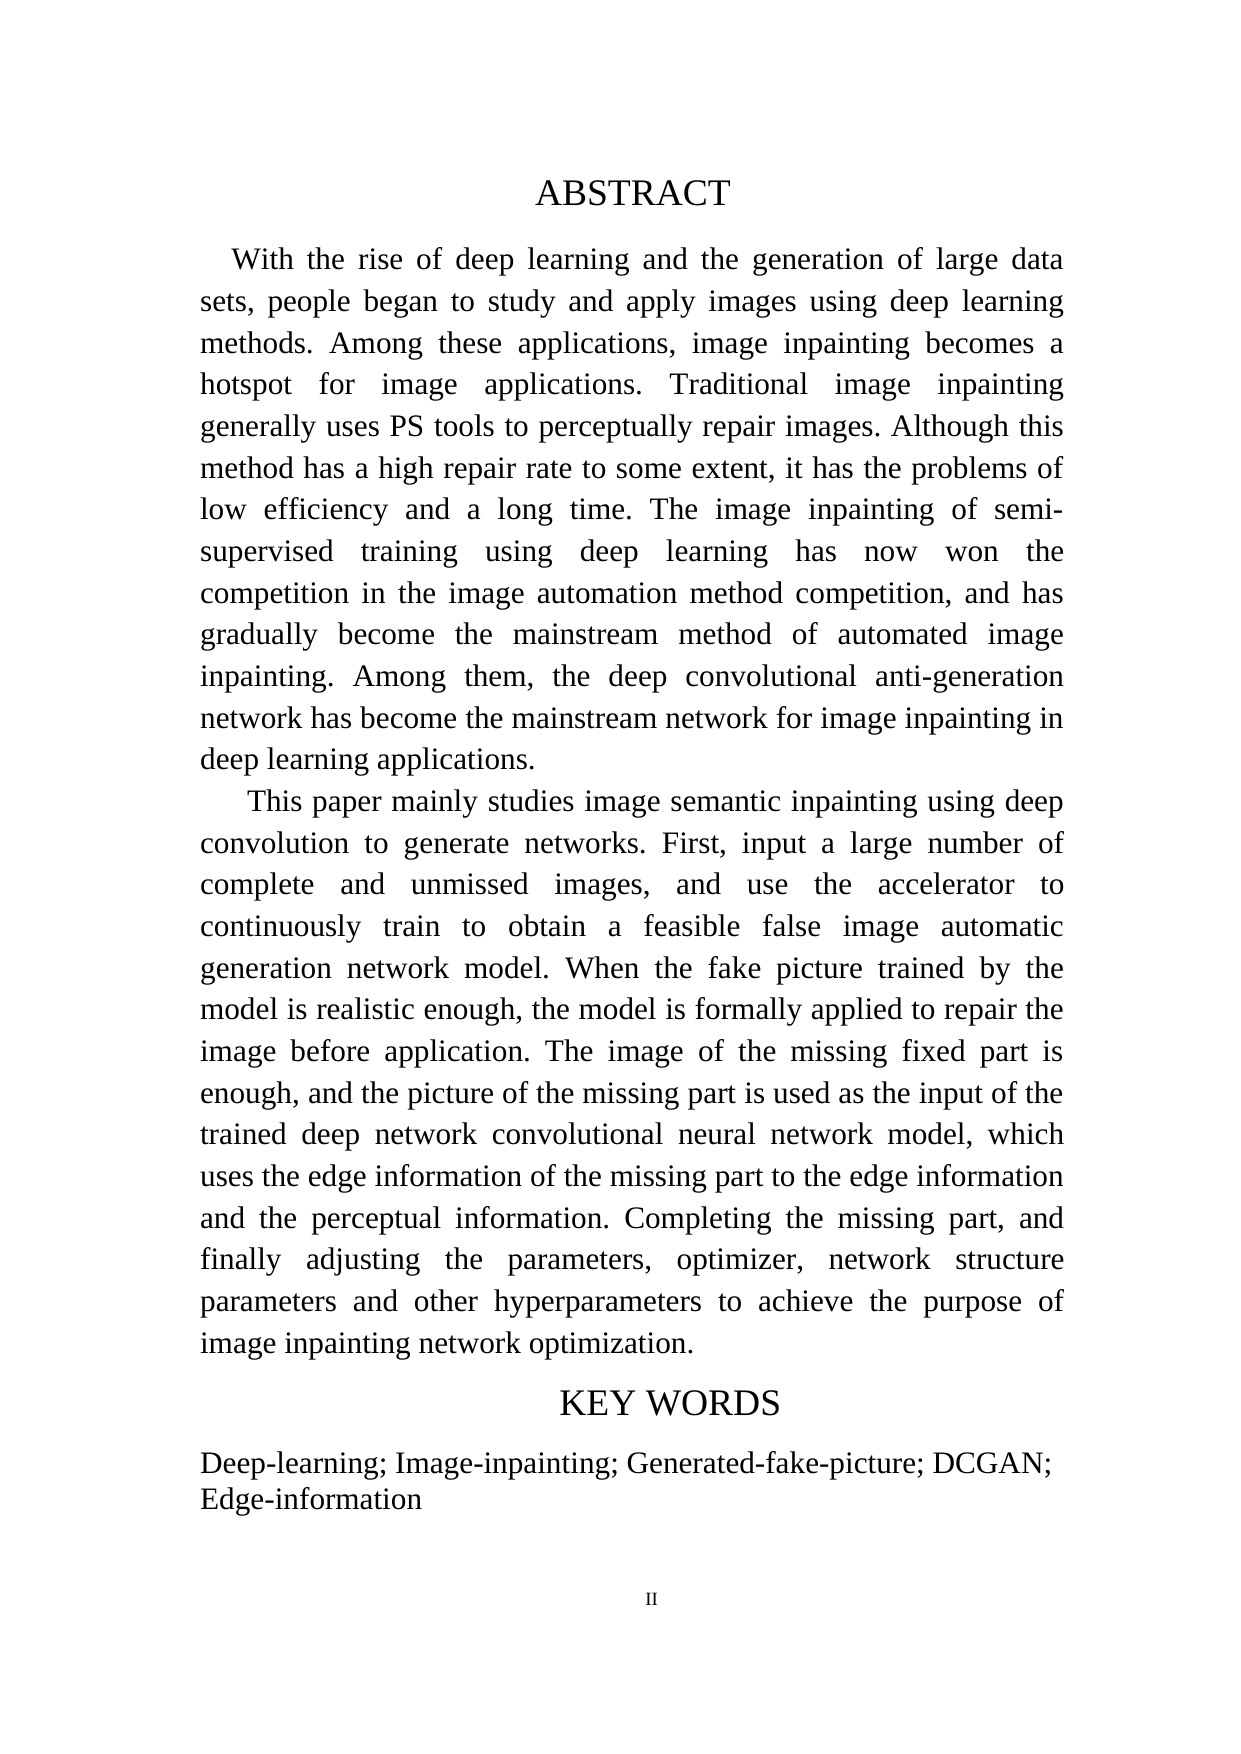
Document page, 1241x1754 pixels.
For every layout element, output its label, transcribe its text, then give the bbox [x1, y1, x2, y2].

text KEY WORDS [200, 1381, 1065, 1424]
text With the rise of deep learning and the generation of large data sets, people began to study and apply images using deep learning methods. Among these applications, image inpainting becomes a hotspot for image applications. Traditional image inpainting generally uses PS tools to perceptually repair images. Although this method has a high repair rate to some extent, it has the problems of low efficiency and a long time. The image inpainting of semi-supervised training using deep learning has now won the competition in the image automation method competition, and has gradually become the mainstream method of automated image inpainting. Among them, the deep convolutional anti-generation network has become the mainstream network for image inpainting in deep learning applications. [200, 235, 1065, 776]
list ABSTRACT [200, 171, 1065, 214]
text Deep-learning; Image-inpainting; Generated-fake-picture; DCGAN; Edge-information [200, 1444, 1065, 1516]
text This paper mainly studies image semantic inpainting using deep convolution to generate networks. First, input a large number of complete and unmissed images, and use the accelerator to continuously train to obtain a feasible false image automatic generation network model. When the fake picture trained by the model is realistic enough, the model is formally applied to repair the image before application. The image of the missing fixed part is enough, and the picture of the missing part is used as the input of the trained deep network convolutional neural network model, which uses the edge information of the missing part to the edge information and the perceptual information. Completing the missing part, and finally adjusting the parameters, optimizer, network structure parameters and other hyperparameters to achieve the purpose of image inpainting network optimization. [200, 776, 1065, 1360]
